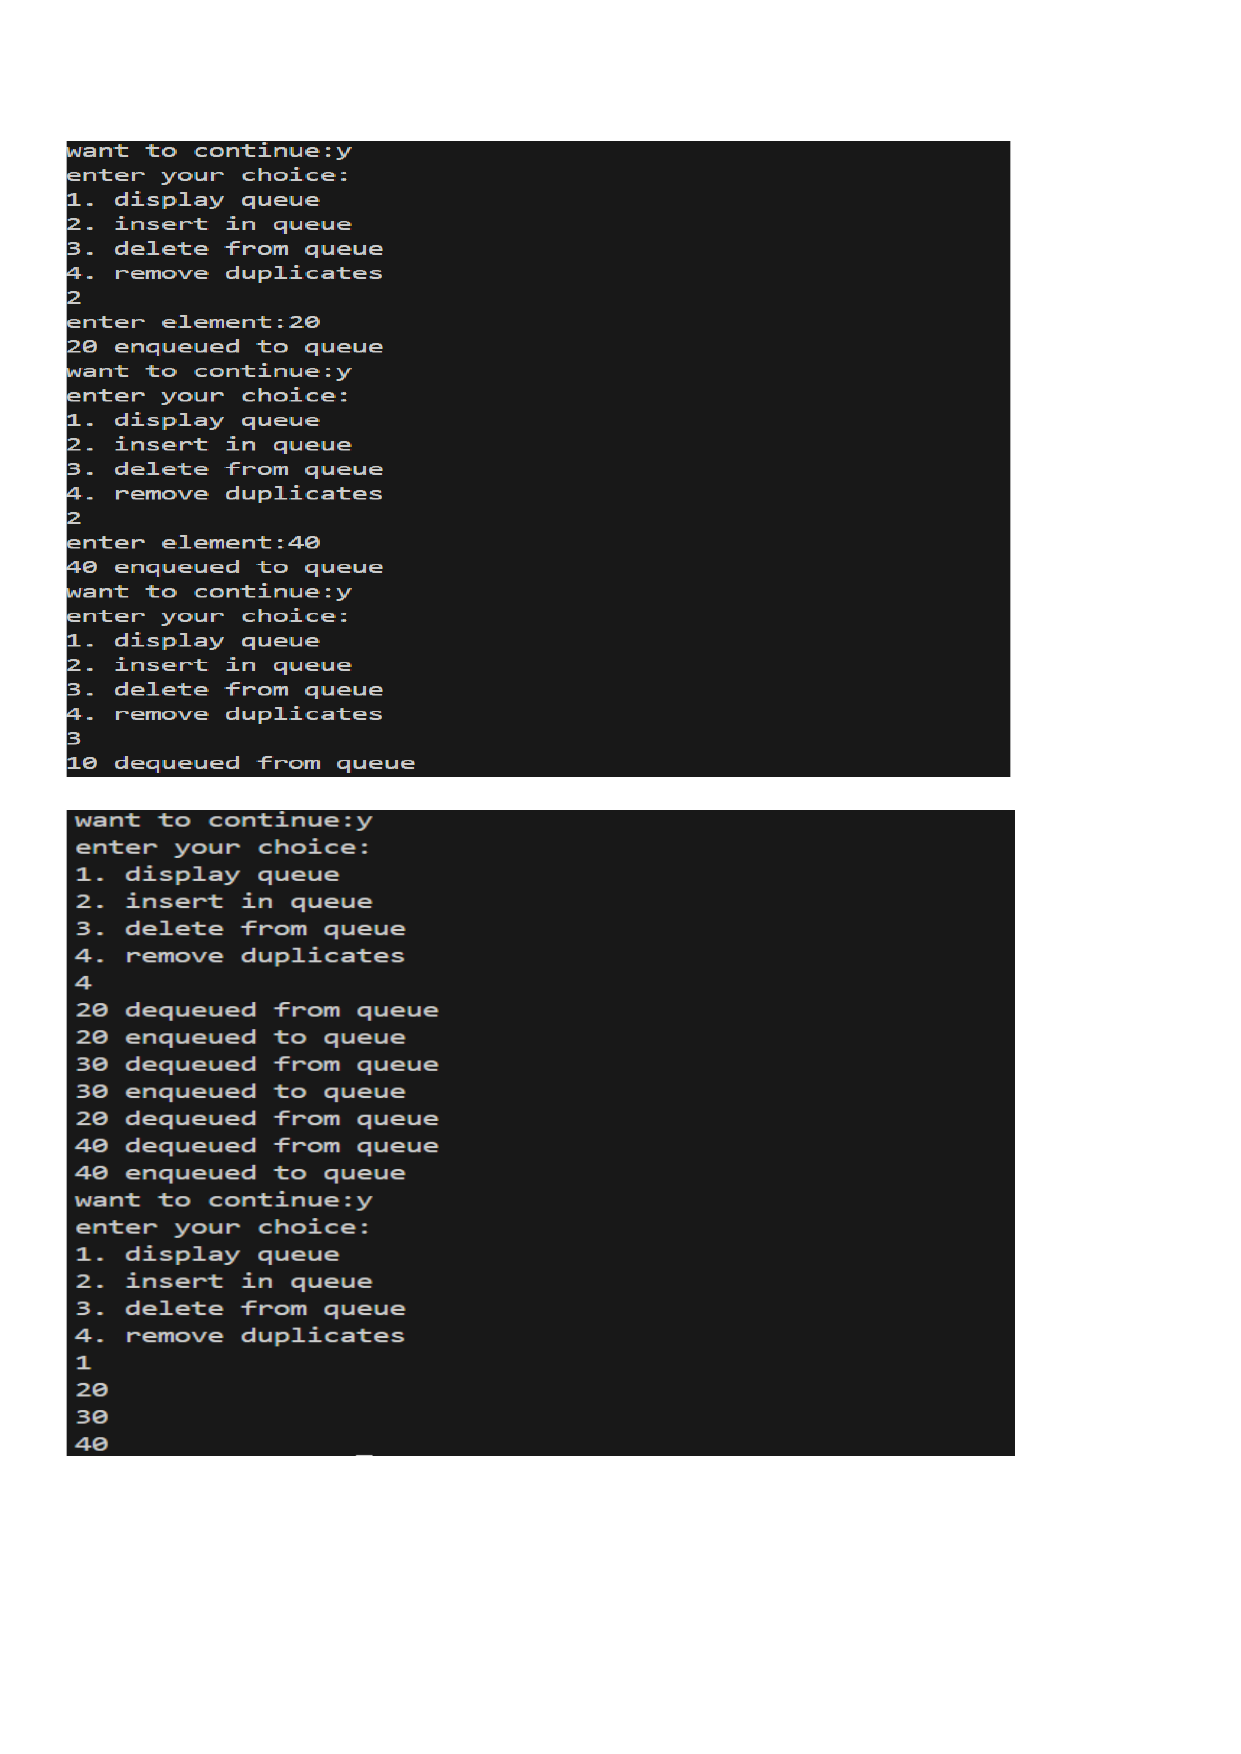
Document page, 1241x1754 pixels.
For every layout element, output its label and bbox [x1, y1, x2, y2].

picture [66, 141, 1011, 777]
picture [66, 810, 1015, 1456]
